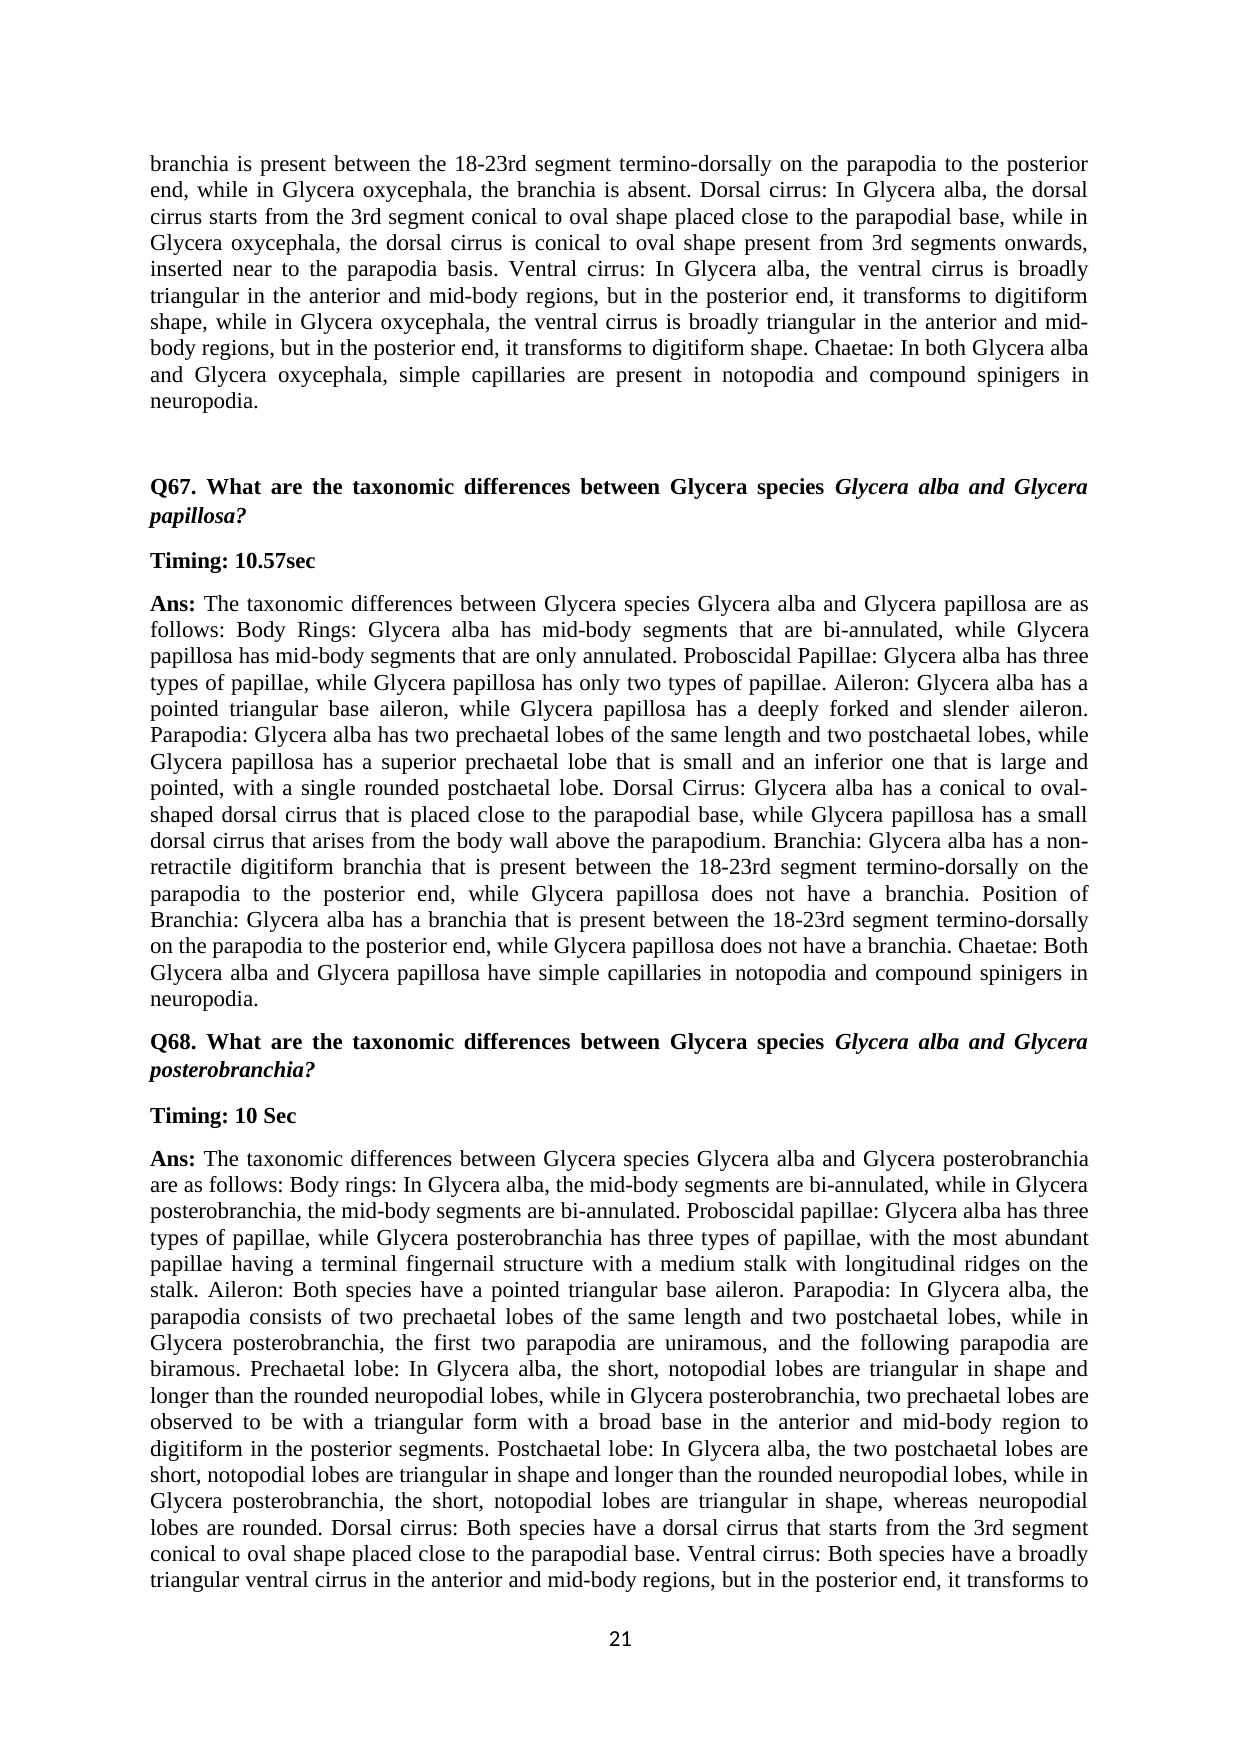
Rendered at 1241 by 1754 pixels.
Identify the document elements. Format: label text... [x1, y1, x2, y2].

text Timing: 10 Sec [150, 1102, 1090, 1128]
text Timing: 10.57sec [150, 547, 1090, 573]
text Q67. What are the taxonomic differences between Glycera species Glycera alba and Glycera papillosa? [150, 473, 1090, 528]
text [150, 1145, 1090, 1593]
text Q68. What are the taxonomic differences between Glycera species Glycera alba and Glycera posterobranchia? [150, 1028, 1090, 1083]
text Ans: The taxonomic differences between Glycera species Glycera alba and Glycera papillosa are as follows: Body Rings: Glycera alba has mid-body segments that are bi-annulated, while Glycera papillosa has mid-body segments that are only annulated. Proboscidal Papillae: Glycera alba has three types of papillae, while Glycera papillosa has only two types of papillae. Aileron: Glycera alba has a pointed triangular base aileron, while Glycera papillosa has a deeply forked and slender aileron. Parapodia: Glycera alba has two prechaetal lobes of the same length and two postchaetal lobes, while Glycera papillosa has a superior prechaetal lobe that is small and an inferior one that is large and pointed, with a single rounded postchaetal lobe. Dorsal Cirrus: Glycera alba has a conical to oval-shaped dorsal cirrus that is placed close to the parapodial base, while Glycera papillosa has a small dorsal cirrus that arises from the body wall above the parapodium. Branchia: Glycera alba has a non-retractile digitiform branchia that is present between the 18-23rd segment termino-dorsally on the parapodia to the posterior end, while Glycera papillosa does not have a branchia. Position of Branchia: Glycera alba has a branchia that is present between the 18-23rd segment termino-dorsally on the parapodia to the posterior end, while Glycera papillosa does not have a branchia. Chaetae: Both Glycera alba and Glycera papillosa have simple capillaries in notopodia and compound spinigers in neuropodia. [150, 590, 1090, 1011]
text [150, 150, 1090, 413]
